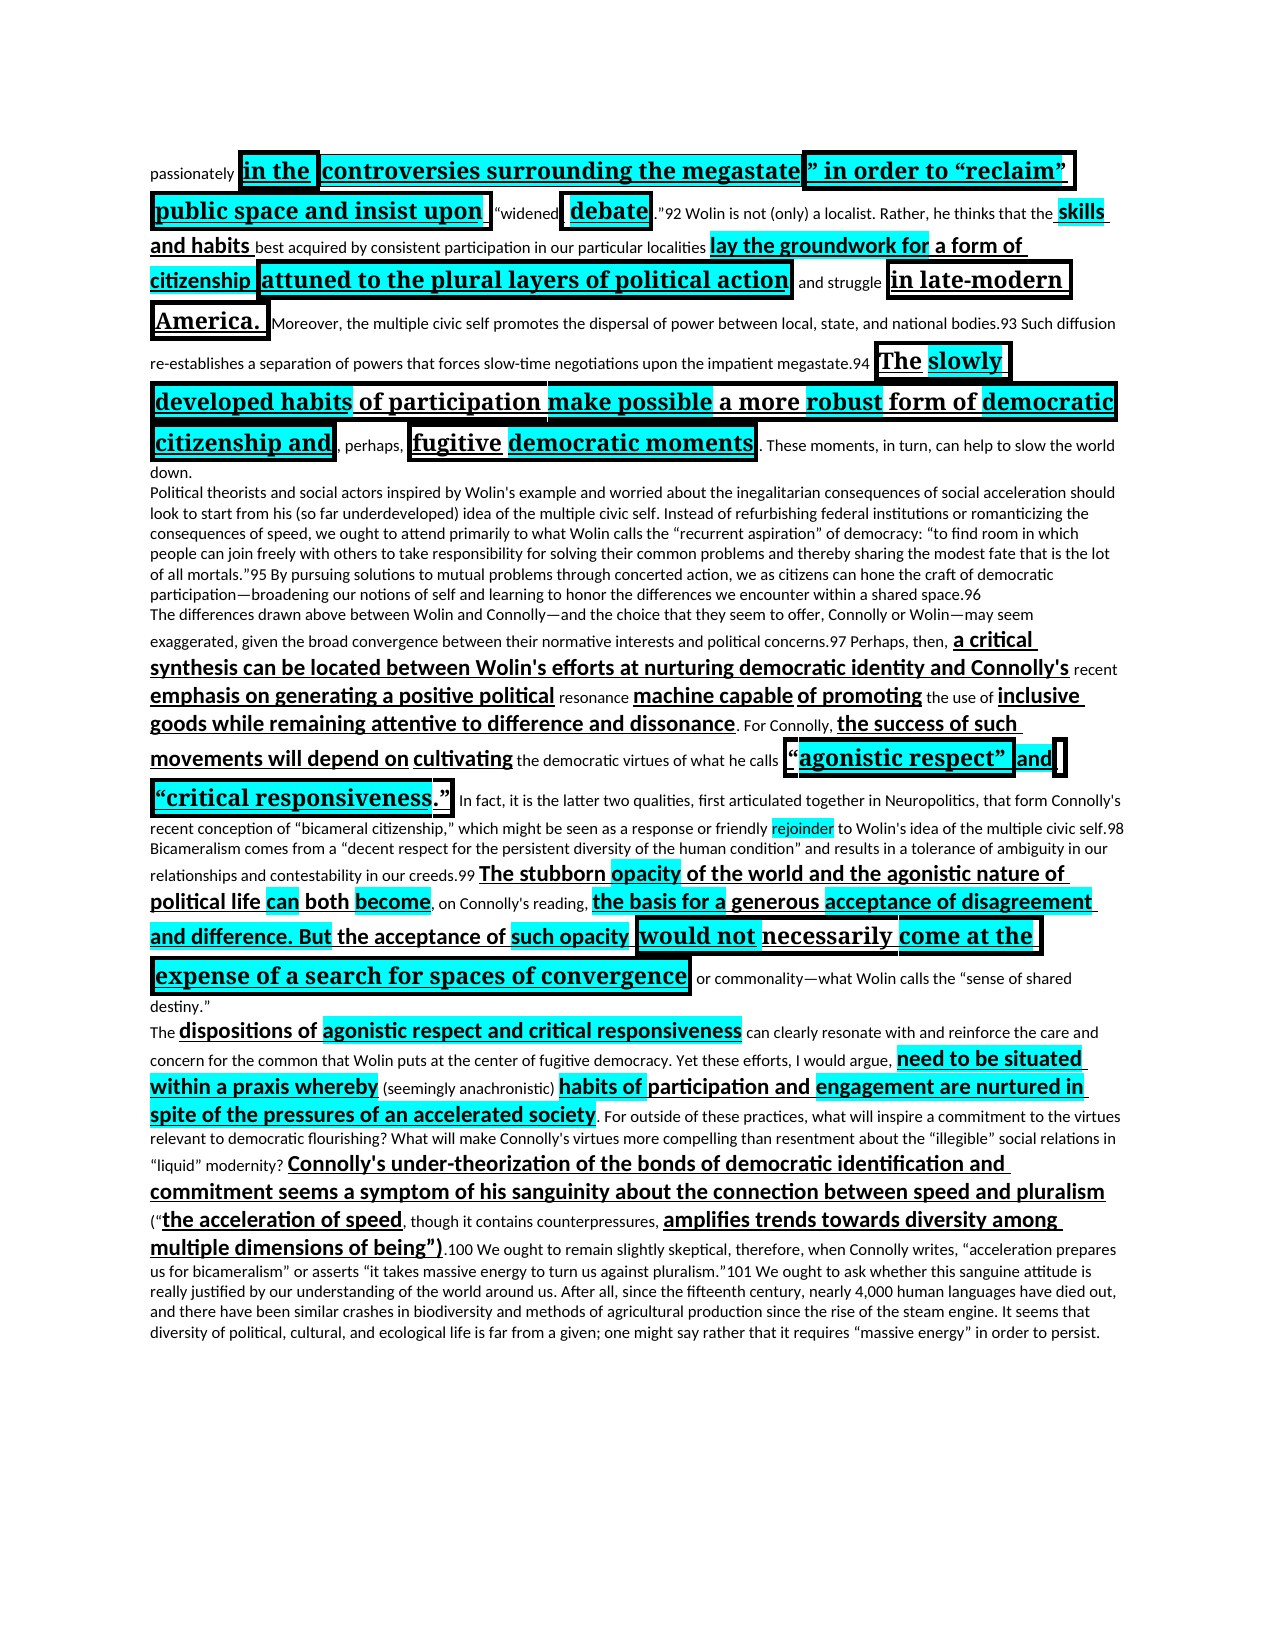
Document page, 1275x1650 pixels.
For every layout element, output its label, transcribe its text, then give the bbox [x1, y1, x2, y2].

text The dispositions of agonistic respect and critical responsiveness can clearly resonate with and reinforce the care and concern for the common that Wolin puts at the center of fugitive democracy. Yet these efforts, I would argue, need to be situated within a praxis whereby (seemingly anachronistic) habits of participation and engagement are nurtured in spite of the pressures of an accelerated society. For outside of these practices, what will inspire a commitment to the virtues relevant to democratic flourishing? What will make Connolly's virtues more compelling than resentment about the “illegible” social relations in “liquid” modernity? Connolly's under-theorization of the bonds of democratic identification and commitment seems a symptom of his sanguinity about the connection between speed and pluralism (“the acceleration of speed, though it contains counterpressures, amplifies trends towards diversity among multiple dimensions of being”).100 We ought to remain slightly skeptical, therefore, when Connolly writes, “acceleration prepares us for bicameralism” or asserts “it takes massive energy to turn us against pluralism.”101 We ought to ask whether this sanguine attitude is really justified by our understanding of the world around us. After all, since the fifteenth century, nearly 4,000 human languages have died out, and there have been similar crashes in biodiversity and methods of agricultural production since the rise of the steam engine. It seems that diversity of political, cultural, and ecological life is far from a given; one might say rather that it requires “massive energy” in order to persist. [150, 1016, 1125, 1342]
text The differences drawn above between Wolin and Connolly—and the choice that they seem to offer, Connolly or Wolin—may seem exaggerated, given the broad convergence between their normative interests and political concerns.97 Perhaps, then, a critical synthesis can be located between Wolin's efforts at nurturing democratic identity and Connolly's recent emphasis on generating a positive political resonance machine capable of promoting the use of inclusive goods while remaining attentive to difference and dissonance. For Connolly, the success of such movements will depend on cultivating the democratic virtues of what he calls “agonistic respect” and “critical responsiveness.” In fact, it is the latter two qualities, first articulated together in Neuropolitics, that form Connolly's recent conception of “bicameral citizenship,” which might be seen as a response or friendly rejoinder to Wolin's idea of the multiple civic self.98 Bicameralism comes from a “decent respect for the persistent diversity of the human condition” and results in a tolerance of ambiguity in our relationships and contestability in our creeds.99 The stubborn opacity of the world and the agonistic nature of political life can both become, on Connolly's reading, the basis for a generous acceptance of disagreement and difference. But the acceptance of such opacity would not necessarily come at the expense of a search for spaces of convergence or commonality—what Wolin calls the “sense of shared destiny.” [150, 604, 1125, 1016]
text Political theorists and social actors inspired by Wolin's example and worried about the inegalitarian consequences of social acceleration should look to start from his (so far underdeveloped) idea of the multiple civic self. Instead of refurbishing federal institutions or romanticizing the consequences of speed, we ought to attend primarily to what Wolin calls the “recurrent aspiration” of democracy: “to find room in which people can join freely with others to take responsibility for solving their common problems and thereby sharing the modest fate that is the lot of all mortals.”95 By pursuing solutions to mutual problems through concerted action, we as citizens can hone the craft of democratic participation—broadening our notions of self and learning to honor the differences we encounter within a shared space.96 [150, 483, 1125, 604]
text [150, 150, 1125, 483]
